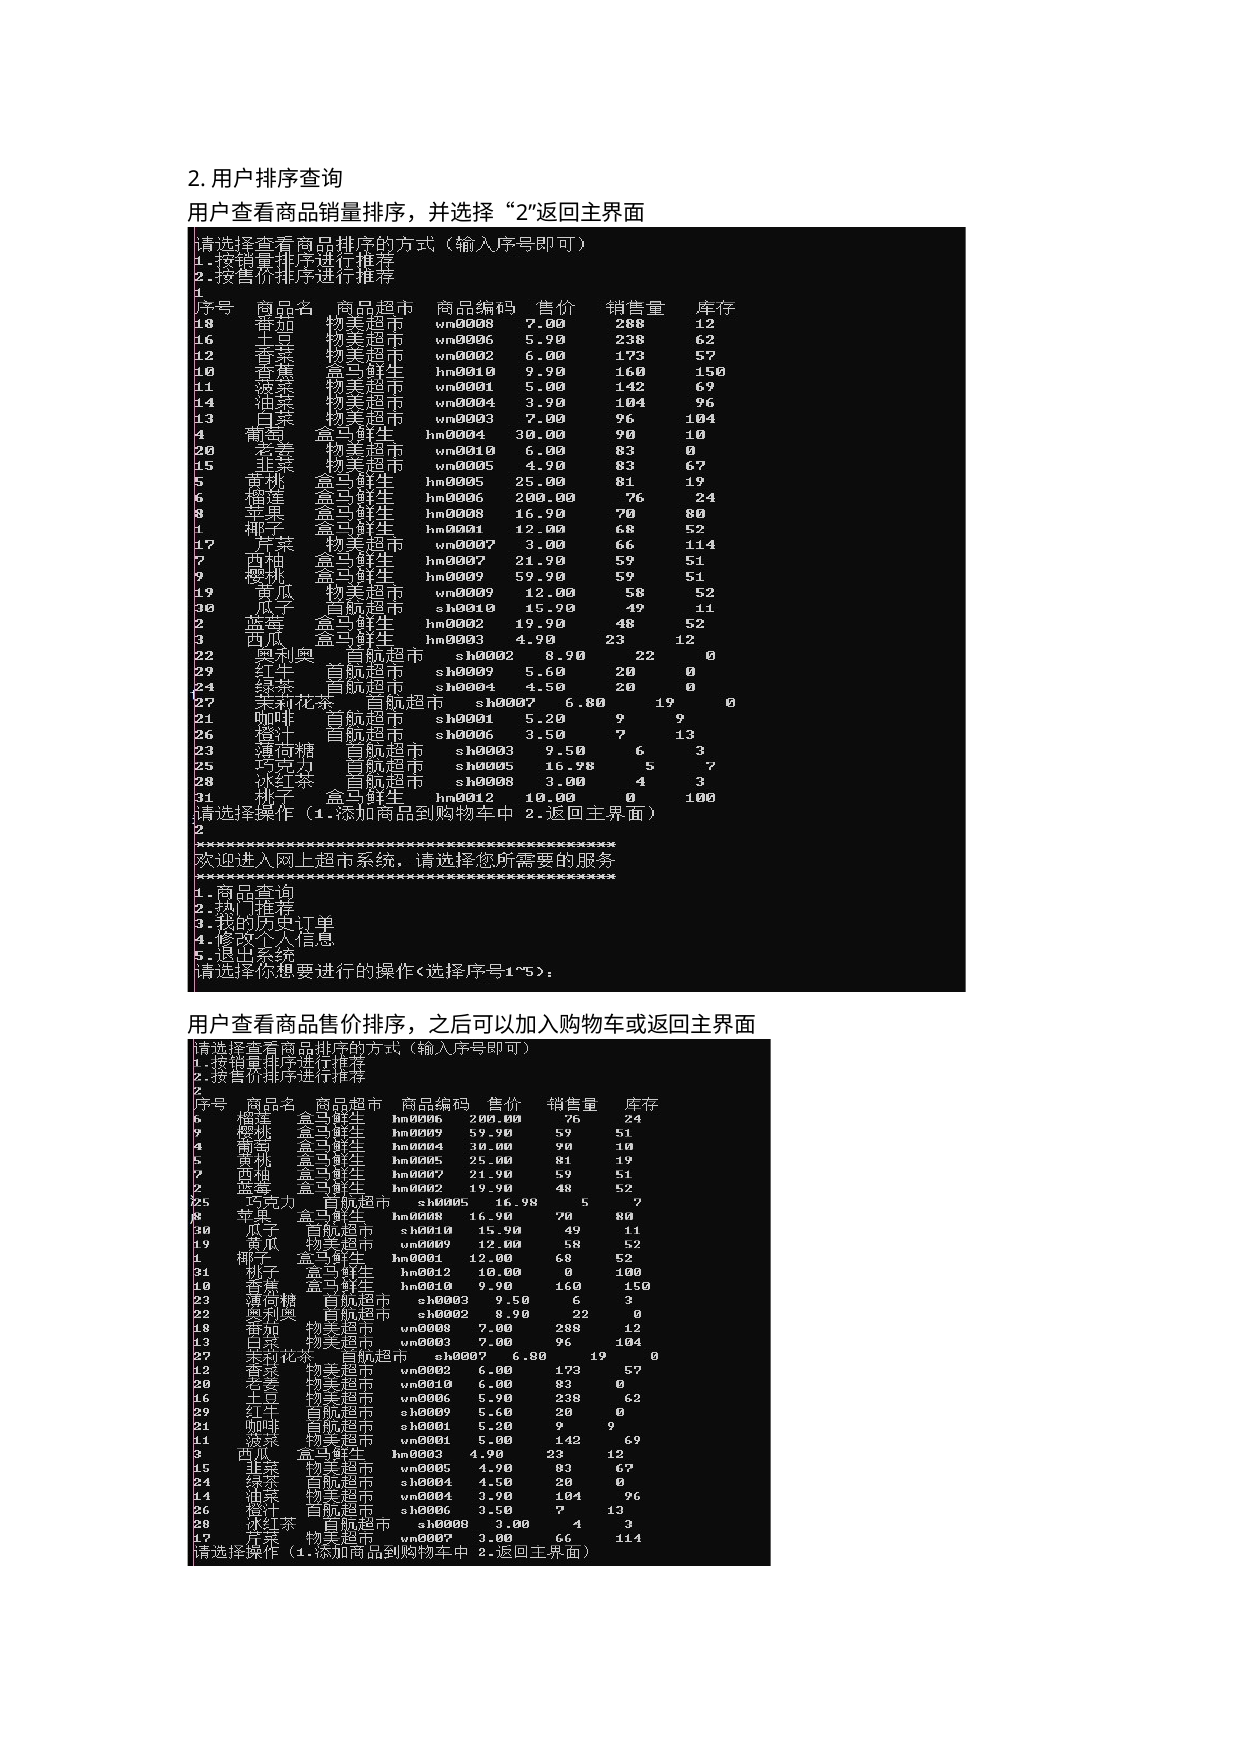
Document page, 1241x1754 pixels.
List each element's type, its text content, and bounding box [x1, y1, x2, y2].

picture [187, 1039, 771, 1566]
picture [187, 227, 966, 992]
list 用户排序查询 [187, 162, 1053, 194]
